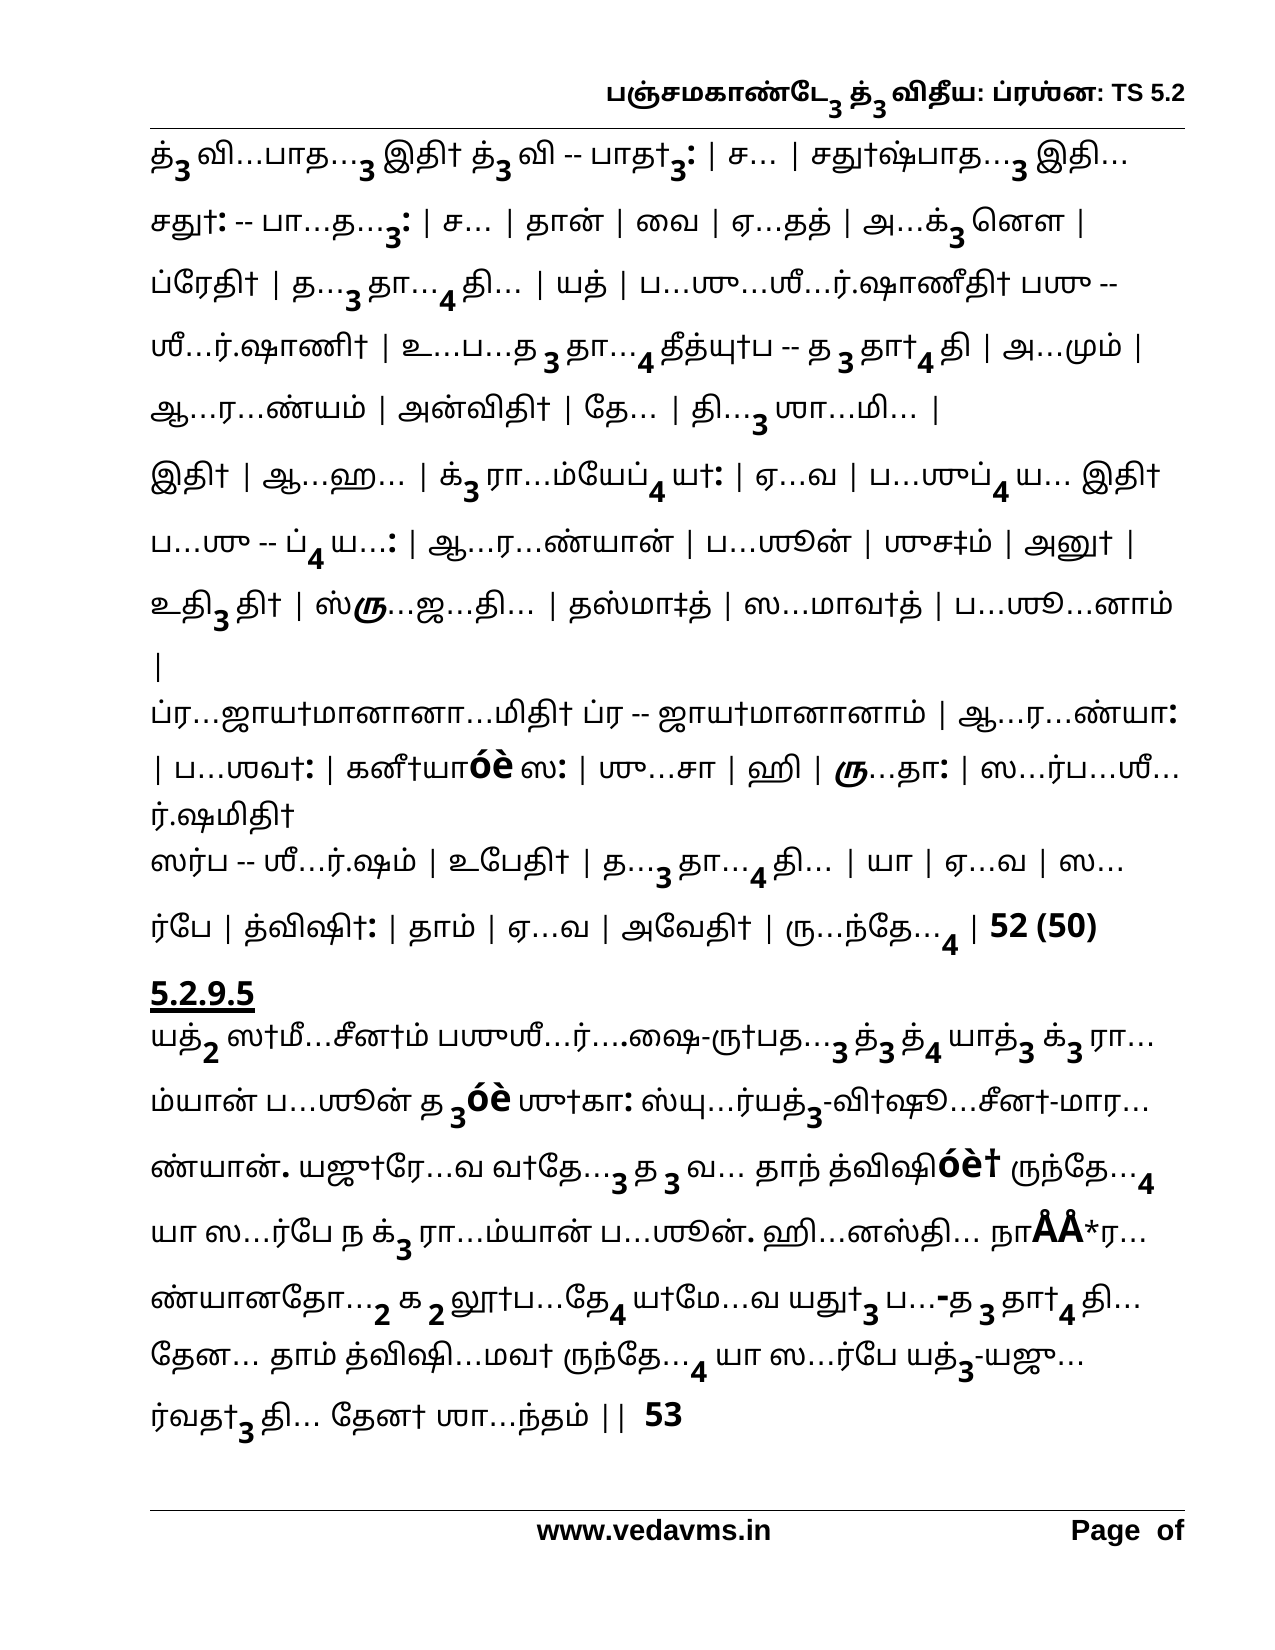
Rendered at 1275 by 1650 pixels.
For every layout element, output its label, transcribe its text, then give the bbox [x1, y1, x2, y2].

text 5.2.9.5 [150, 969, 1185, 1015]
text ப்ர…ஜாய†மானானா…மிதி† ப்ர -- ஜாய†மானானாம் | ஆ…ர…ண்யா: | ப…ஶவ†: | கனீ†யாóèஸ: | ஶு…சா | ஹி | ரு…தா: | ஸ…ர்ப…ஶீ…ர்.ஷமிதி† [150, 687, 1185, 836]
text த்3வி…பாத…3 இதி† த்3வி -- பாத†3: | ச… | சது†ஷ்பாத…3 இதி… சது†: -- பா…த…3: | ச… | தான் | வை | ஏ…தத் | அ…க்3னௌ | ப்ரேதி† | த…3தா…4தி… | யத் | ப…ஶு…ஶீ…ர்.ஷாணீதி† பஶு -- ஶீ…ர்.ஷாணி† | உ…ப…த3தா…4தீத்யு†ப -- த3தா†4தி | அ…மும் | ஆ…ர…ண்யம் | அன்விதி† | தே… | தி…3ஶா…மி… | இதி† | ஆ…ஹ… | க்3ரா…ம்யேப்4ய†: | ஏ…வ | ப…ஶுப்4ய… இதி† ப…ஶு -- ப்4ய…: | ஆ…ர…ண்யான் | ப…ஶூன் | ஶுச‡ம் | அனு† | உதி3தி† | ஸ்ரு…ஜ…தி… | தஸ்மா‡த் | ஸ…மாவ†த் | ப…ஶூ…னாம் | [150, 129, 1185, 683]
text ஸர்ப -- ஶீ…ர்.ஷம் | உபேதி† | த…3தா…4தி… | யா | ஏ…வ | ஸ…ர்பே | த்விஷி†: | தாம் | ஏ…வ | அவேதி† | ரு…ந்தே…4 | 52 (50) [150, 840, 1185, 963]
text யத்2 ஸ†மீ…சீன†ம் பஶுஶீ…ர்….ஷை-ரு†பத…3த்3த்4யாத்3 க்3ரா…ம்யான் ப…ஶூன் த3óèஶு†கா: ஸ்யு…ர்யத்3-வி†ஷூ…சீன†-மார…ண்யான். யஜு†ரே…வ வ†தே…3த3வ… தாந் த்விஷிóè† ருந்தே…4 யா ஸ…ர்பே ந க்3ரா…ம்யான் ப…ஶூன். ஹி…னஸ்தி… நாÅÅ*ர…ண்யானதோ…2 க2லூ†ப…தே4ய†மே…வ யது†3ப…-த3தா†4தி… தேன… தாம் த்விஷி…மவ† ருந்தே…4 யா ஸ…ர்பே யத்3-யஜு…ர்வத†3தி… தேன† ஶா…ந்தம் || 53 [150, 1015, 1185, 1452]
